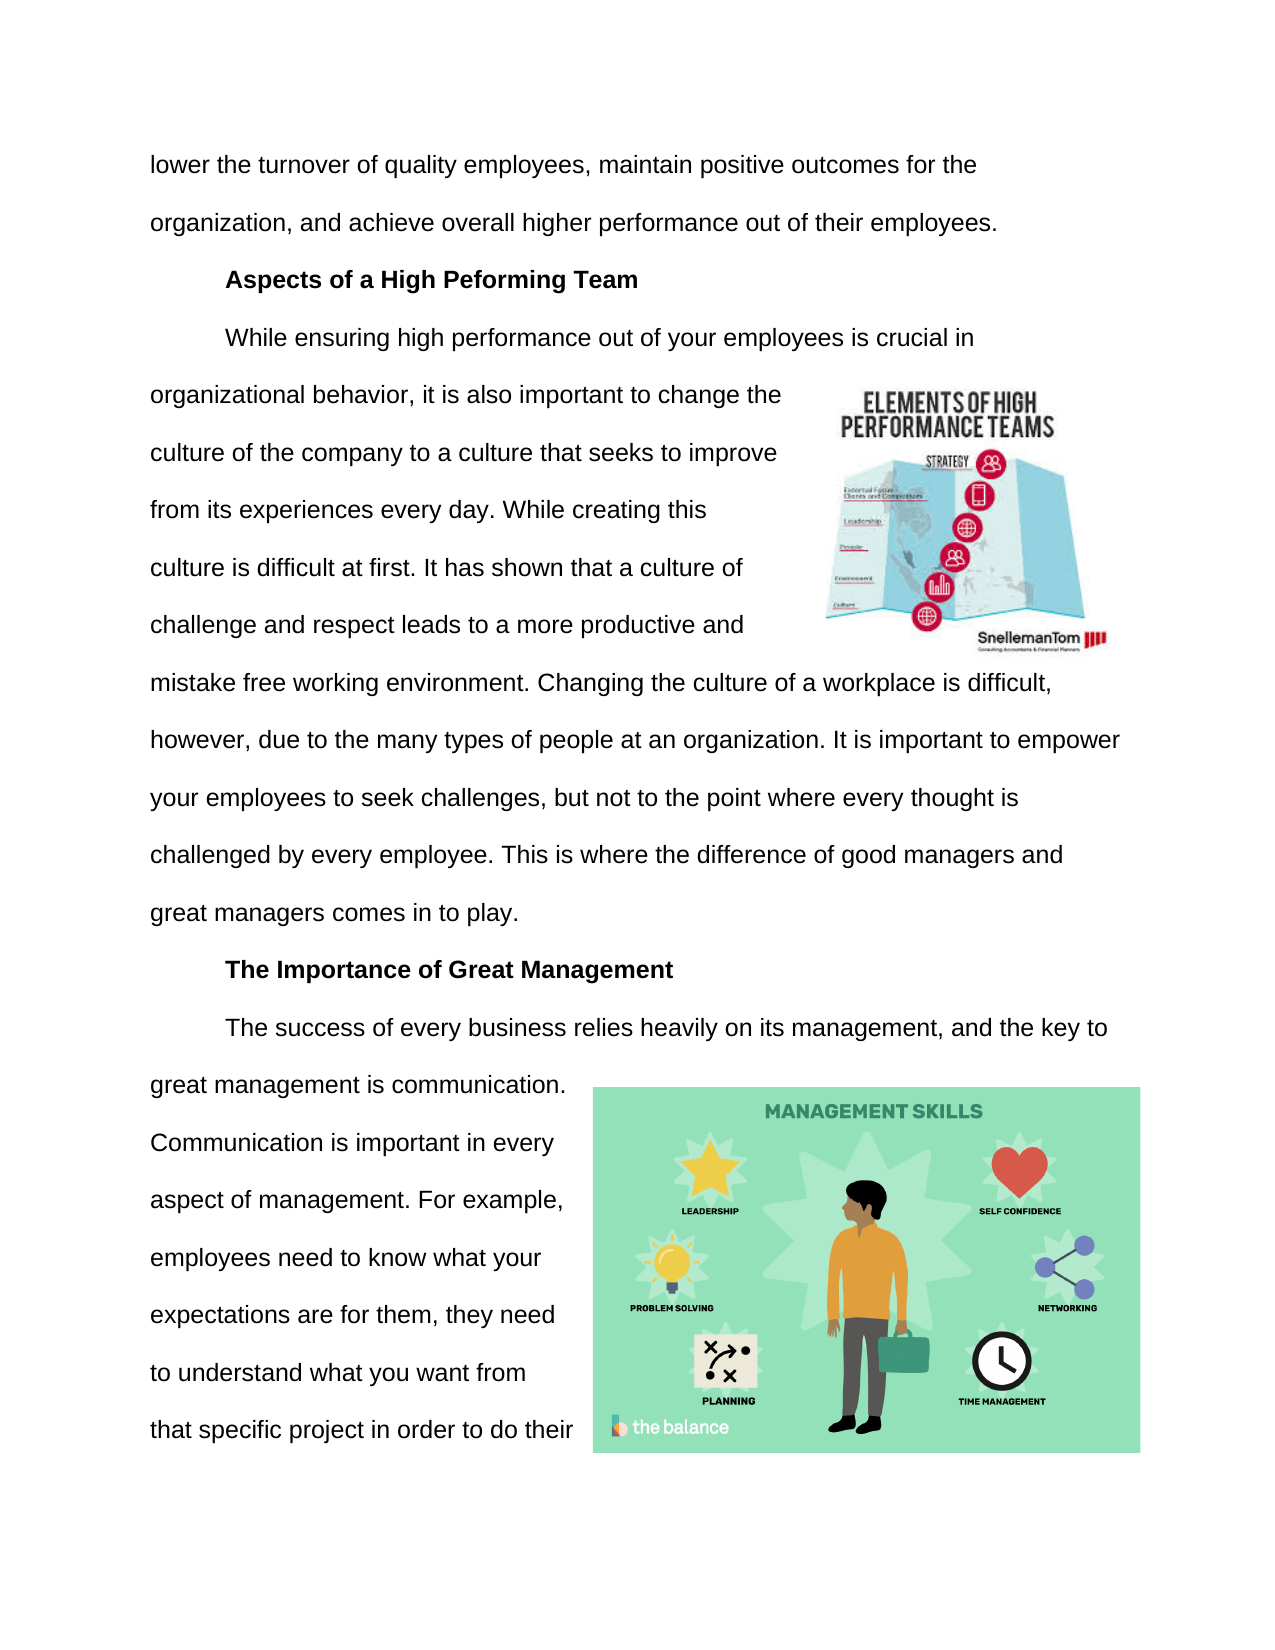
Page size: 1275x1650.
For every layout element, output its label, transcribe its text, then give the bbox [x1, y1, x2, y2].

text While ensuring high performance out of your employees is crucial in organizational behavior, it is also important to change the culture of the company to a culture that seeks to improve from its experiences every day. While creating this culture is difficult at first. It has shown that a culture of challenge and respect leads to a more productive and mistake free working environment. Changing the culture of a workplace is difficult, however, due to the many types of people at an organization. It is important to empower your employees to seek challenges, but not to the point where every thought is challenged by every employee. This is where the difference of good managers and great managers comes in to play. [150, 322, 1125, 926]
picture [805, 377, 1110, 657]
picture [592, 1087, 1140, 1452]
text Aspects of a High Peforming Team [150, 265, 1125, 294]
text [150, 150, 1125, 236]
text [150, 1012, 1125, 1444]
text The Importance of Great Management [150, 955, 1125, 984]
